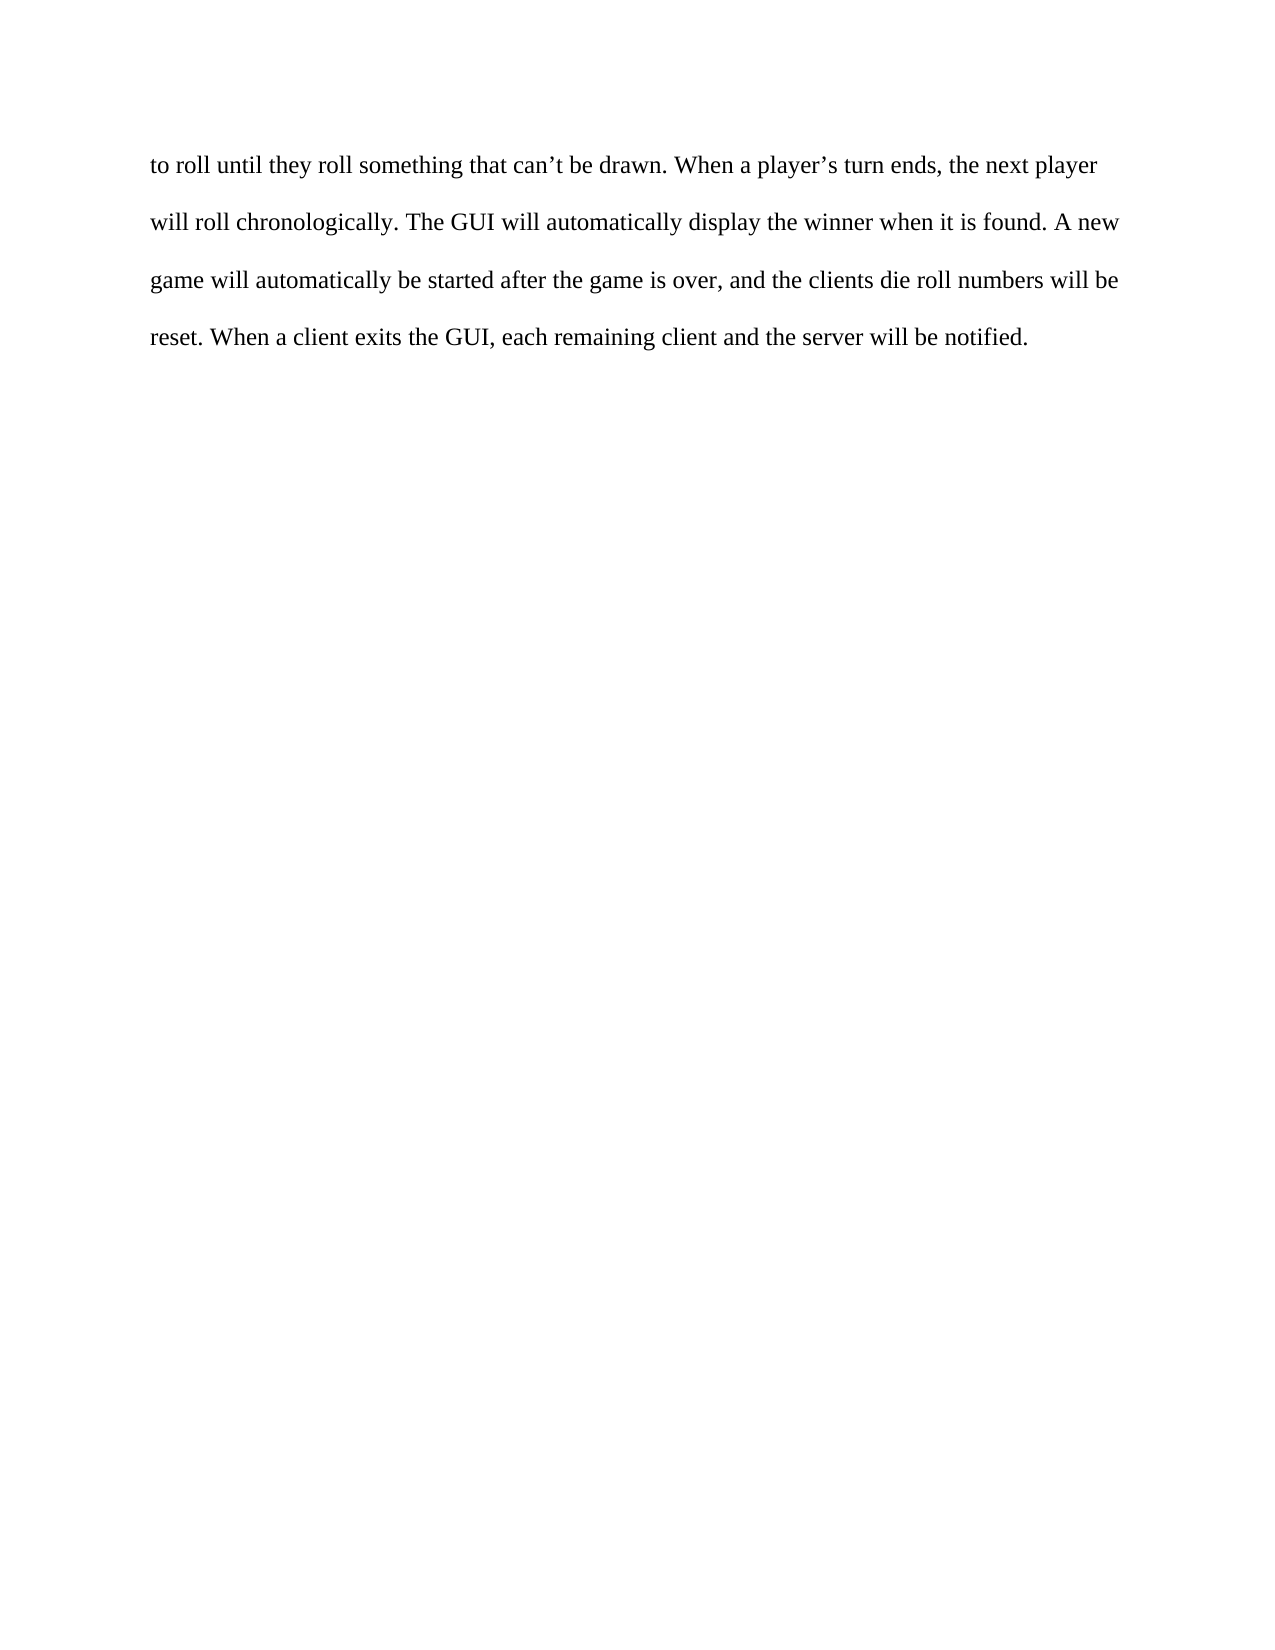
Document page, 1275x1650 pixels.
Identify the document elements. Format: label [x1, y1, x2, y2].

text [150, 150, 1125, 351]
